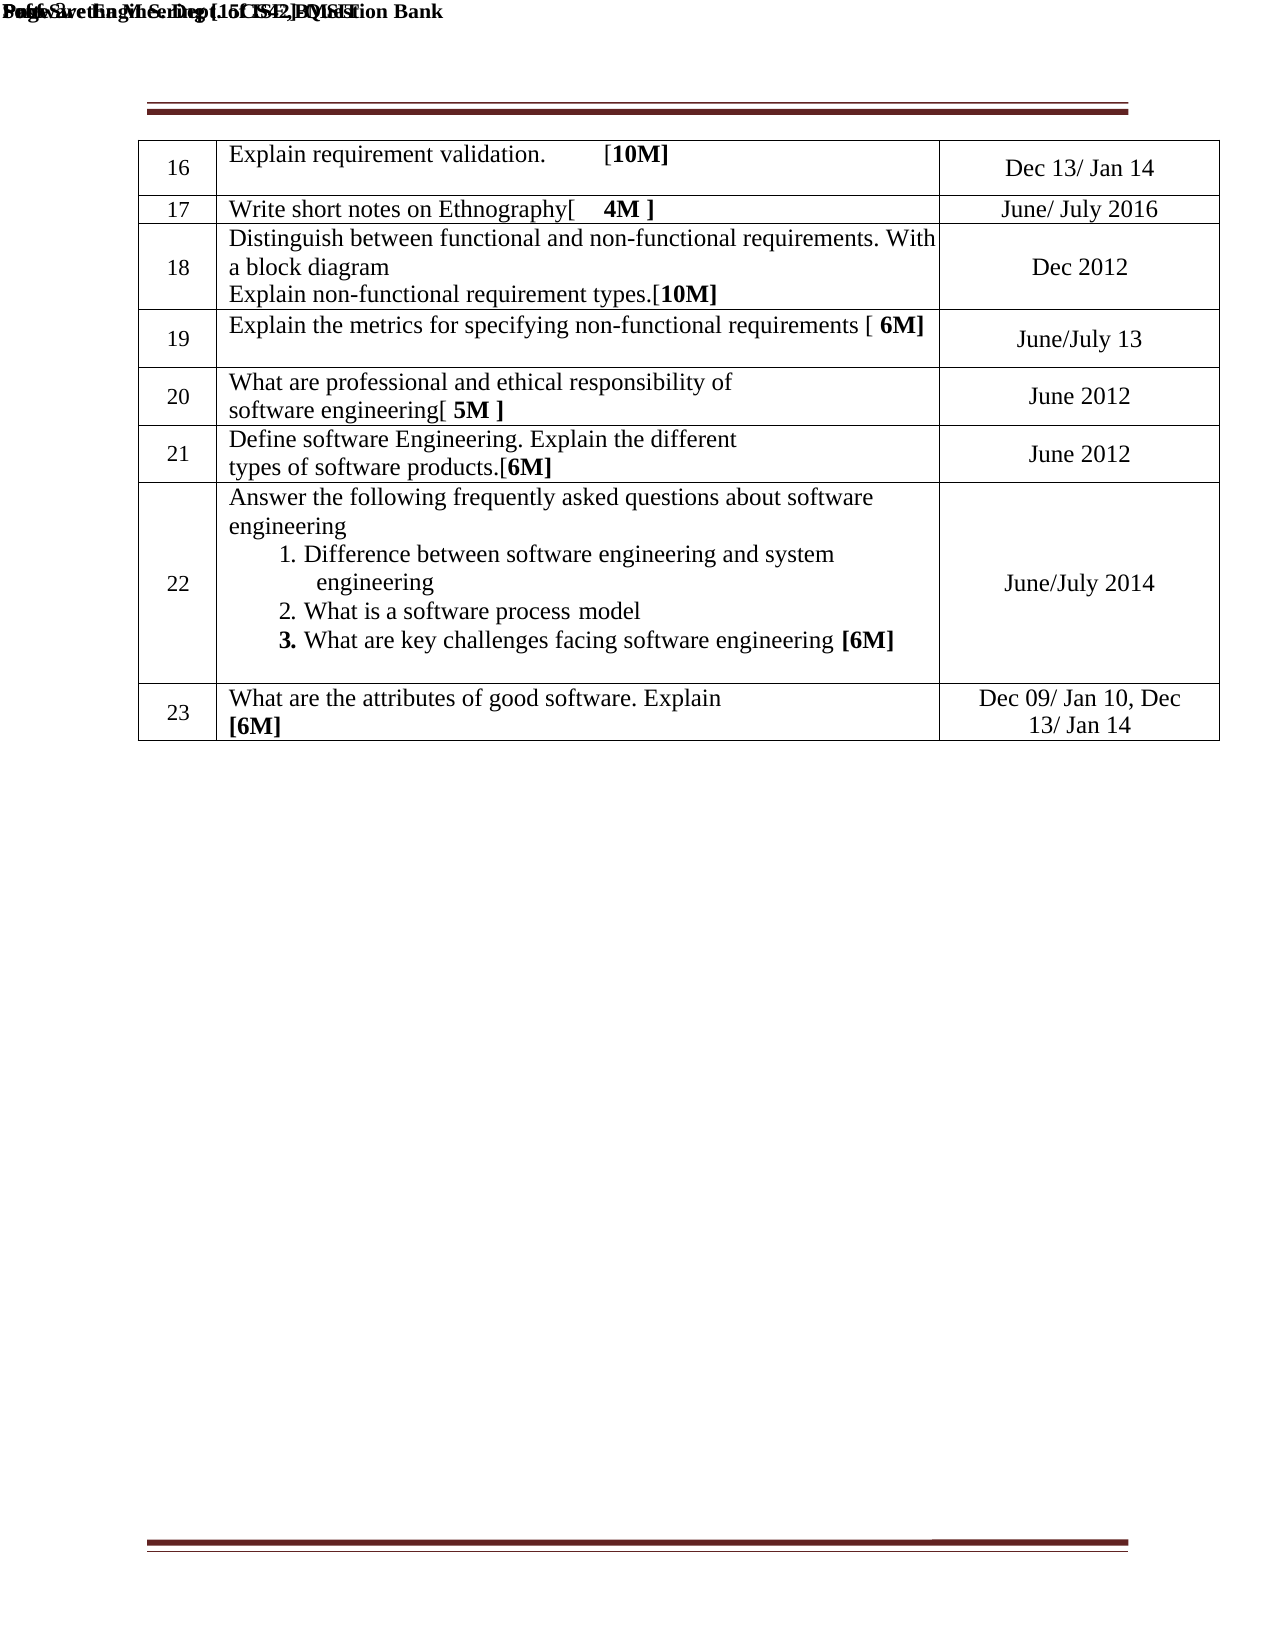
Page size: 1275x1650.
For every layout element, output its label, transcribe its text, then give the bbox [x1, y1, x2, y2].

table_cell What are the attributes of good software. Explain [6M] [217, 684, 939, 740]
table_cell What are professional and ethical responsibility of software engineering[ 5M ] [217, 368, 939, 425]
table_cell June 2012 [940, 426, 1219, 482]
table_header 16 [139, 141, 216, 194]
table_cell 22 [139, 483, 216, 683]
table_cell Dec 09/ Jan 10, Dec 13/ Jan 14 [940, 684, 1219, 740]
table_cell 18 [139, 224, 216, 309]
table_cell 19 [139, 310, 216, 367]
table_cell 20 [139, 368, 216, 425]
table_cell Explain the metrics for specifying non-functional requirements [ 6M] [217, 310, 939, 367]
table_cell Dec 2012 [940, 224, 1219, 309]
table_cell 21 [139, 426, 216, 482]
table_cell Distinguish between functional and non-functional requirements. With a block diagram Explain non-functional requirement types.[10M] [217, 224, 939, 309]
table_cell Write short notes on Ethnography[ 4M ] [217, 196, 939, 223]
table_cell June/July 2014 [940, 483, 1219, 683]
table_cell Answer the following frequently asked questions about software engineering Difference between software engineering and system engineering What is a software process model What are key challenges facing software engineering [6M] [217, 483, 939, 683]
table_header Explain requirement validation. [10M] [217, 141, 939, 194]
table_cell June 2012 [940, 368, 1219, 425]
table_cell 23 [139, 684, 216, 740]
table_cell June/July 13 [940, 310, 1219, 367]
table_cell Define software Engineering. Explain the different types of software products.[6M] [217, 426, 939, 482]
table_cell June/ July 2016 [940, 196, 1219, 223]
table_header Dec 13/ Jan 14 [940, 141, 1219, 194]
table_cell 17 [139, 196, 216, 223]
